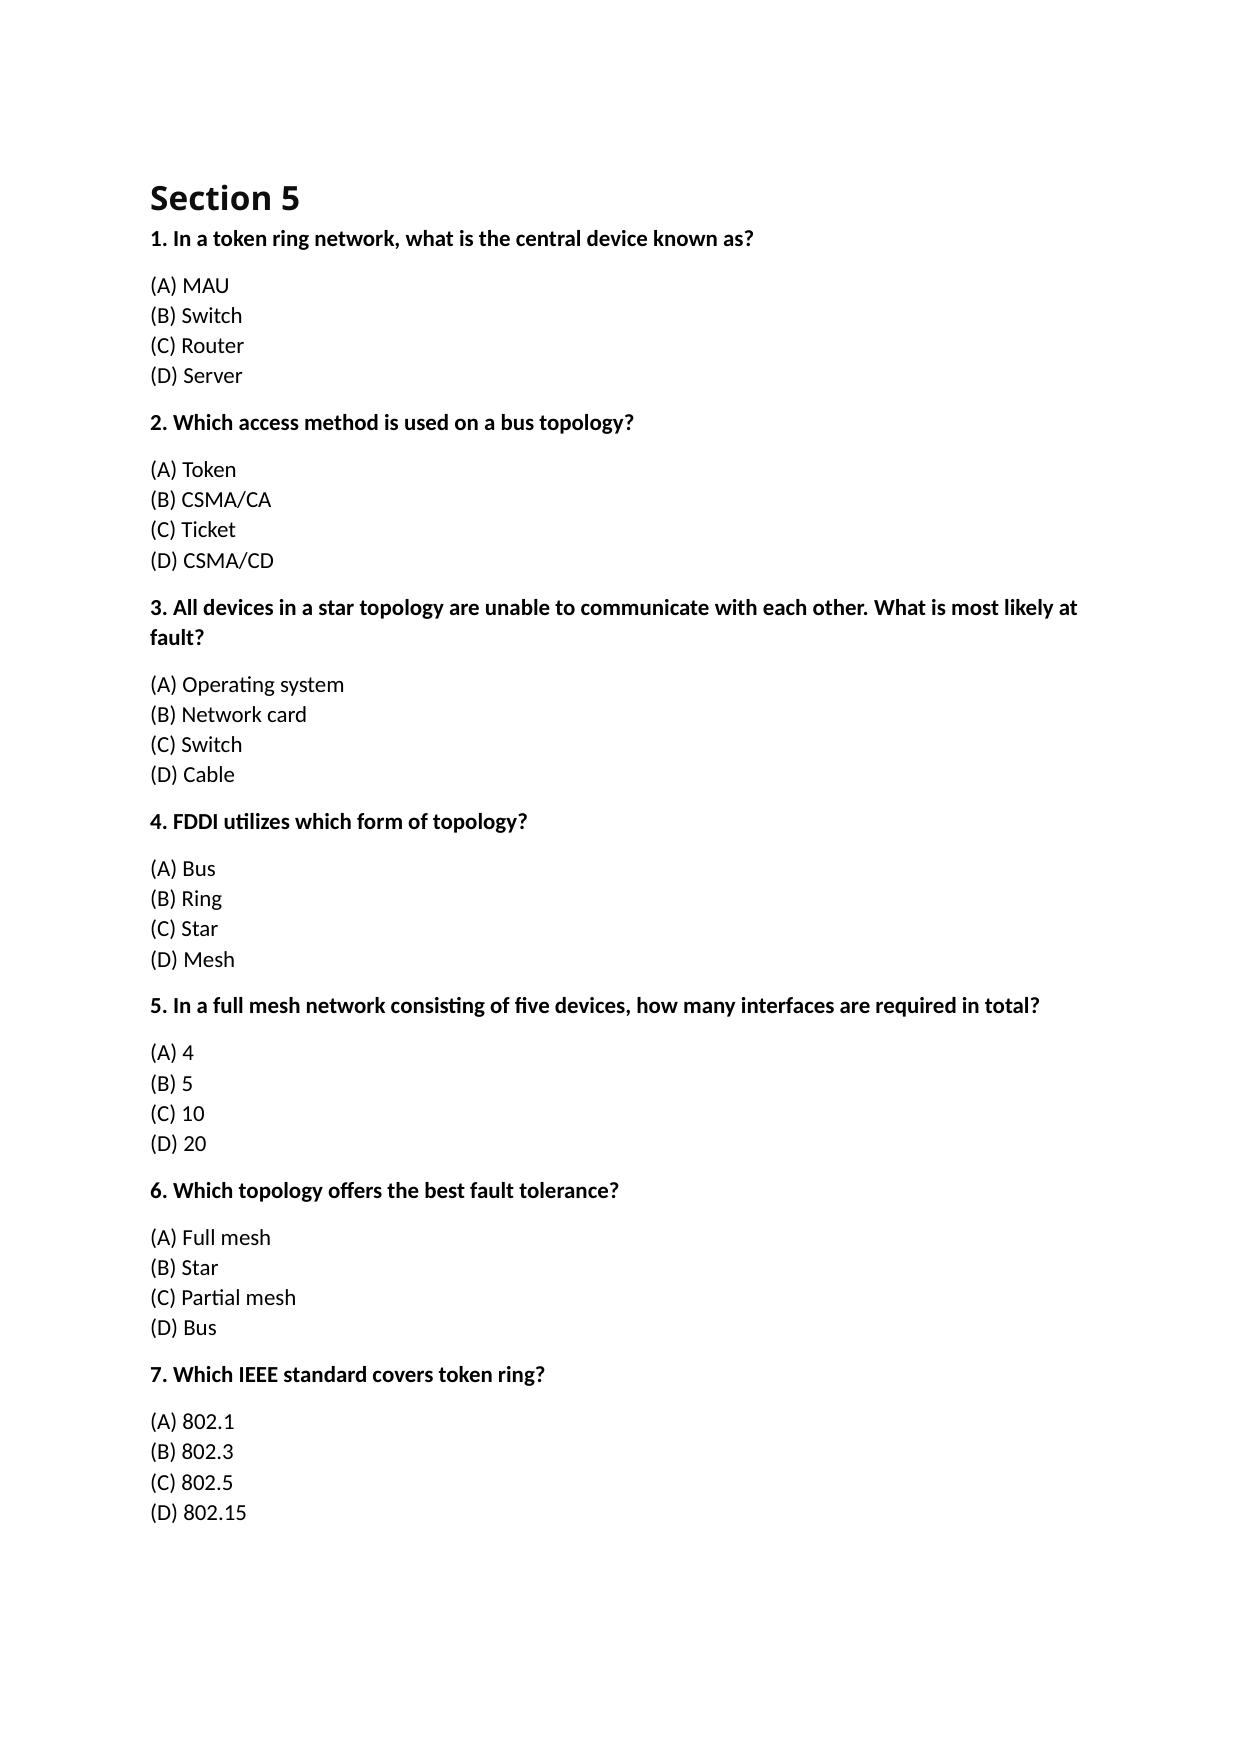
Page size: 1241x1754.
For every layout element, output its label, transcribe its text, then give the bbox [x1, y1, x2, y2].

text 2. Which access method is used on a bus topology? [150, 408, 1090, 436]
text 6. Which topology offers the best fault tolerance? [150, 1176, 1090, 1204]
text 4. FDDI utilizes which form of topology? [150, 807, 1090, 835]
text 5. In a full mesh network consisting of five devices, how many interfaces are required in total? [150, 992, 1090, 1020]
text 7. Which IEEE standard covers token ring? [150, 1360, 1090, 1388]
text (A) 4 (B) 5 (C) 10 (D) 20 [150, 1038, 1090, 1157]
text (A) MAU (B) Switch (C) Router (D) Server [150, 271, 1090, 389]
text 3. All devices in a star topology are unable to communicate with each other. What is most likely at fault? [150, 593, 1090, 651]
subtitle Section 5 [150, 175, 1090, 220]
text (A) Operating system (B) Network card (C) Switch (D) Cable [150, 670, 1090, 788]
text (A) Token (B) CSMA/CA (C) Ticket (D) CSMA/CD [150, 455, 1090, 574]
text (A) 802.1 (B) 802.3 (C) 802.5 (D) 802.15 [150, 1407, 1090, 1526]
text 1. In a token ring network, what is the central device known as? [150, 224, 1090, 252]
text (A) Bus (B) Ring (C) Star (D) Mesh [150, 854, 1090, 973]
text (A) Full mesh (B) Star (C) Partial mesh (D) Bus [150, 1223, 1090, 1342]
